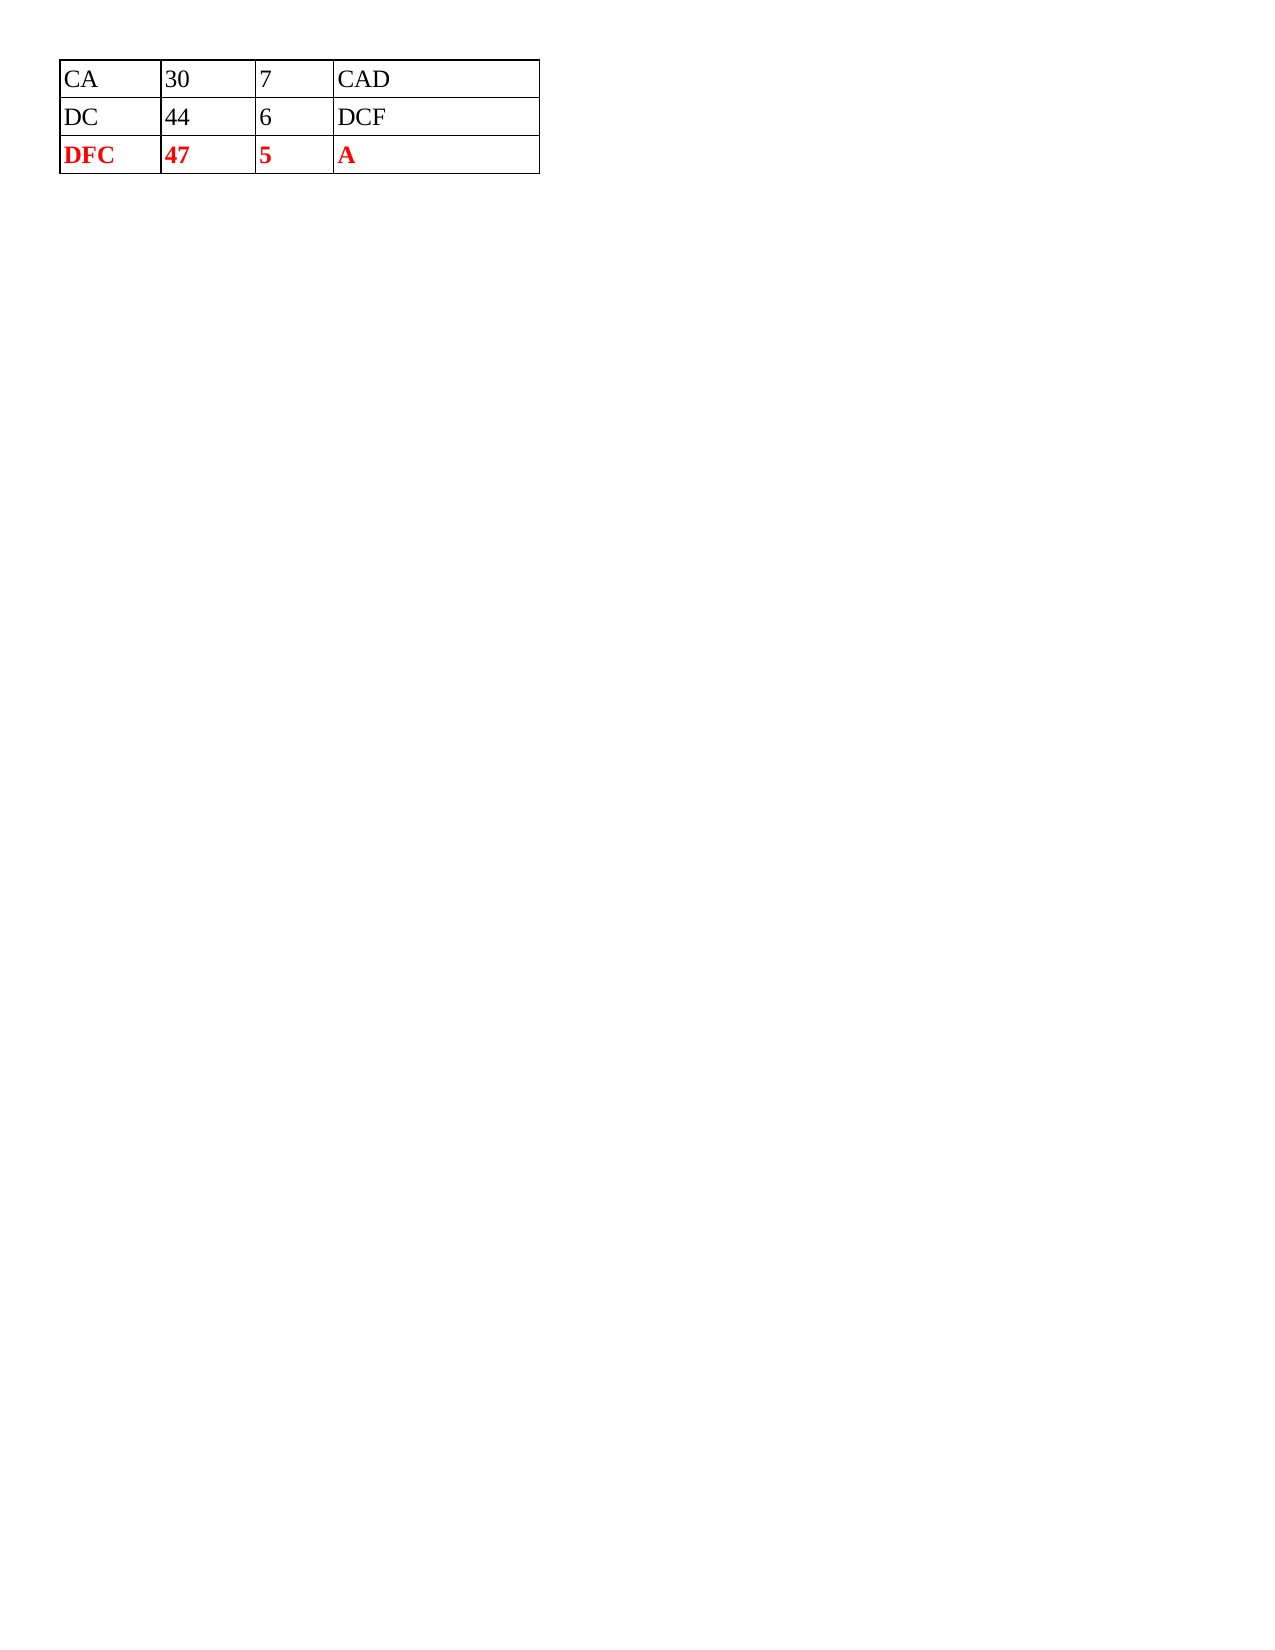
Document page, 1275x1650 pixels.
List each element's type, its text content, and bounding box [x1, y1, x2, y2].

table_cell 7 [256, 61, 333, 97]
table_cell 44 [162, 98, 255, 135]
table_cell A [334, 136, 539, 172]
table_cell 47 [162, 136, 255, 172]
table_cell CA [61, 61, 160, 97]
table_cell DCF [334, 98, 539, 135]
table_cell DC [61, 98, 160, 135]
table_cell CAD [334, 61, 539, 97]
table_cell DFC [61, 136, 160, 172]
table_cell 6 [256, 98, 333, 135]
table_cell 30 [162, 61, 255, 97]
table_cell 5 [256, 136, 333, 172]
